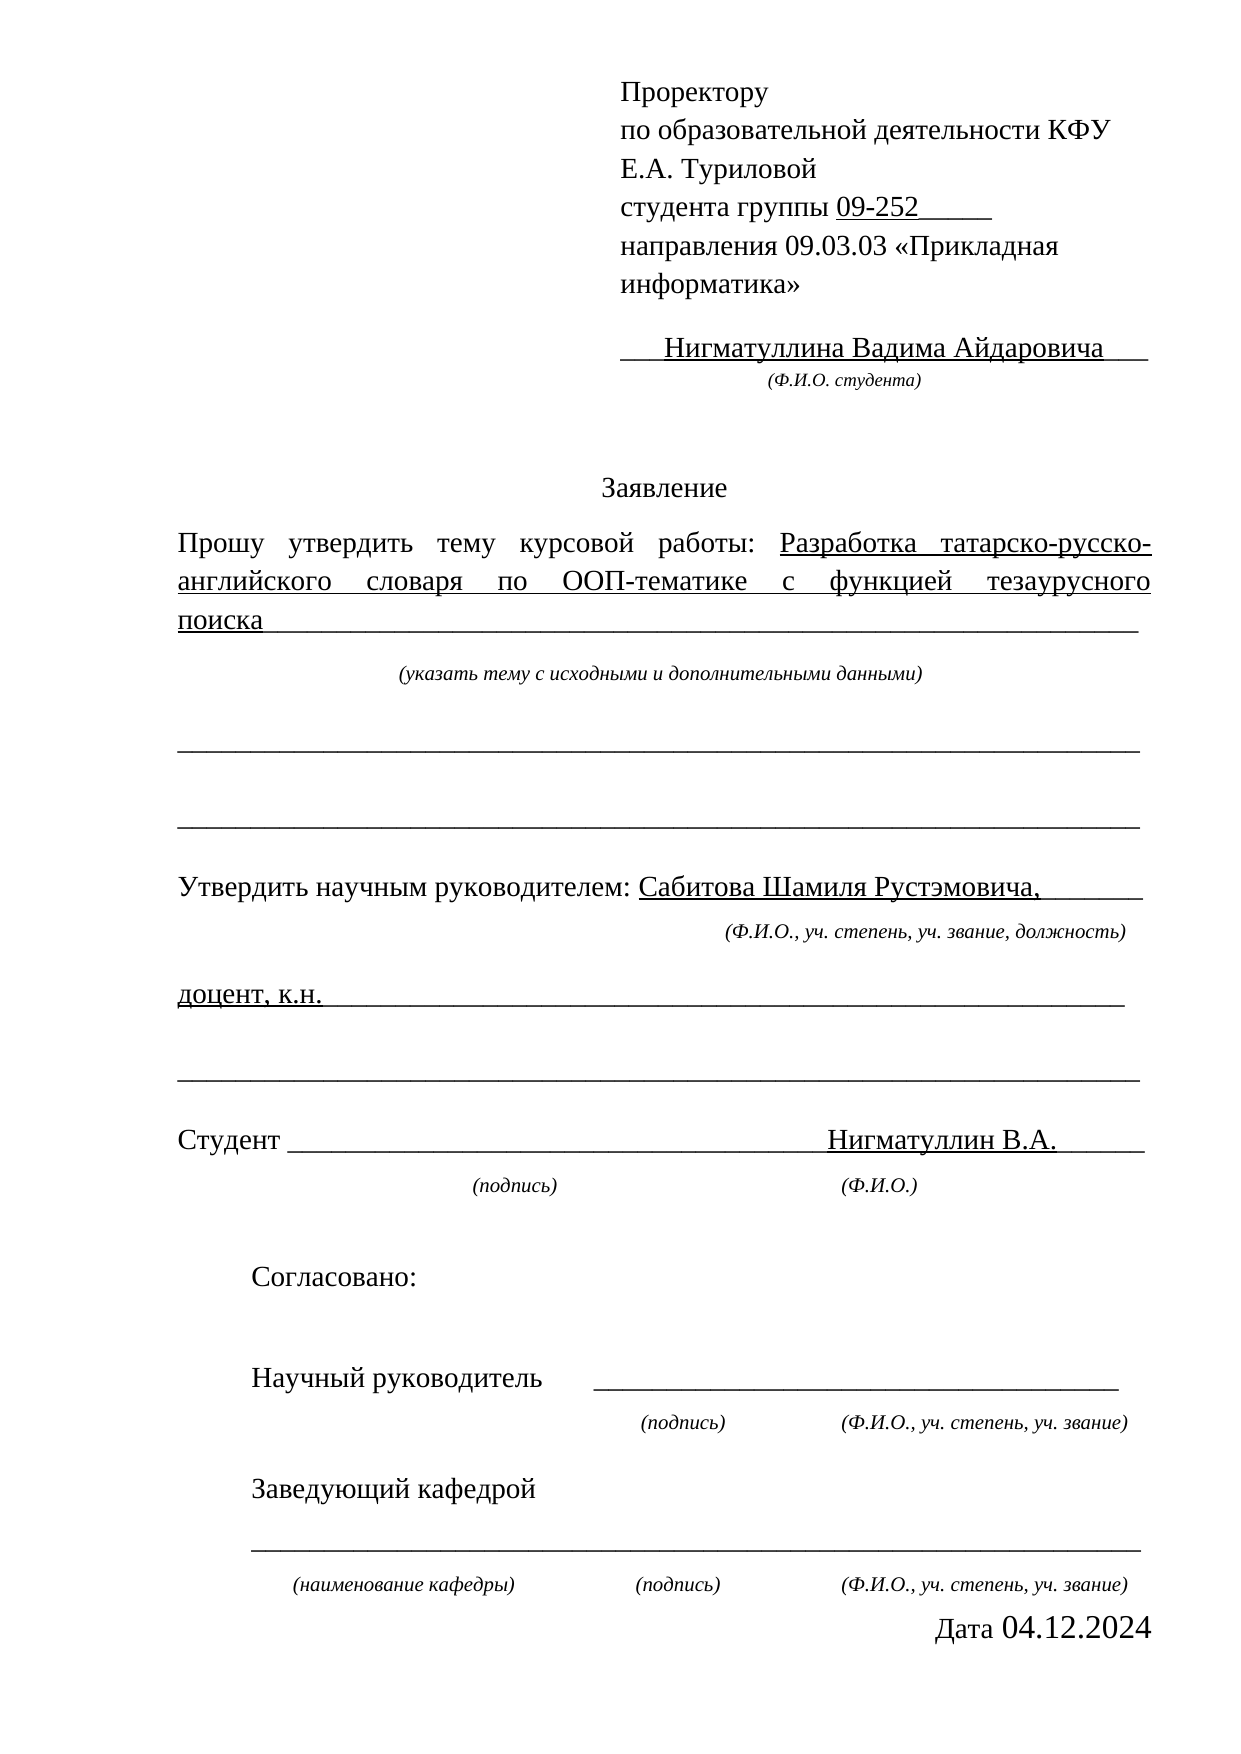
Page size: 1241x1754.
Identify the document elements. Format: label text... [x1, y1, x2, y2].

text Прошу утвердить тему курсовой работы: Разработка татарско-русско-английского словаря по ООП-тематике с функцией тезаурусного поиска____________________________________________________________ [177, 525, 1152, 636]
text (Ф.И.О. студента) [768, 369, 1152, 390]
text Проректору [620, 74, 1152, 107]
text _____________________________________________________________ [177, 1521, 1152, 1555]
text (подпись) (Ф.И.О.) [398, 1173, 1152, 1197]
text Заявление [177, 471, 1152, 504]
text направления 09.03.03 «Прикладная информатика» [620, 228, 1152, 300]
text Студент _____________________________________Нигматуллин В.А.______ [177, 1122, 1152, 1156]
text Научный руководитель ____________________________________ [177, 1360, 1152, 1393]
text студента группы 09-252_____ [620, 189, 1152, 223]
text (наименование кафедры) (подпись) (Ф.И.О., уч. степень, уч. звание) [177, 1572, 1152, 1596]
text Дата 04.12.2024 [177, 1608, 1152, 1646]
text Утвердить научным руководителем: Сабитова Шамиля Рустэмовича,_______ [177, 869, 1152, 902]
text __________________________________________________________________ [177, 722, 1152, 756]
text (Ф.И.О., уч. степень, уч. звание, должность) [693, 919, 1152, 943]
text по образовательной деятельности КФУ [620, 112, 1152, 146]
text (указать тему с исходными и дополнительными данными) [324, 661, 1152, 685]
text Е.А. Туриловой [620, 151, 1152, 184]
text доцент, к.н._______________________________________________________ [177, 976, 1152, 1009]
text __________________________________________________________________ [177, 798, 1152, 831]
text Согласовано: [177, 1259, 1152, 1293]
text __________________________________________________________________ [177, 1051, 1152, 1085]
text ___Нигматуллина Вадима Айдаровича___ [620, 330, 1152, 364]
text Заведующий кафедрой [177, 1471, 1152, 1505]
text (подпись) (Ф.И.О., уч. степень, уч. звание) [620, 1410, 1152, 1434]
